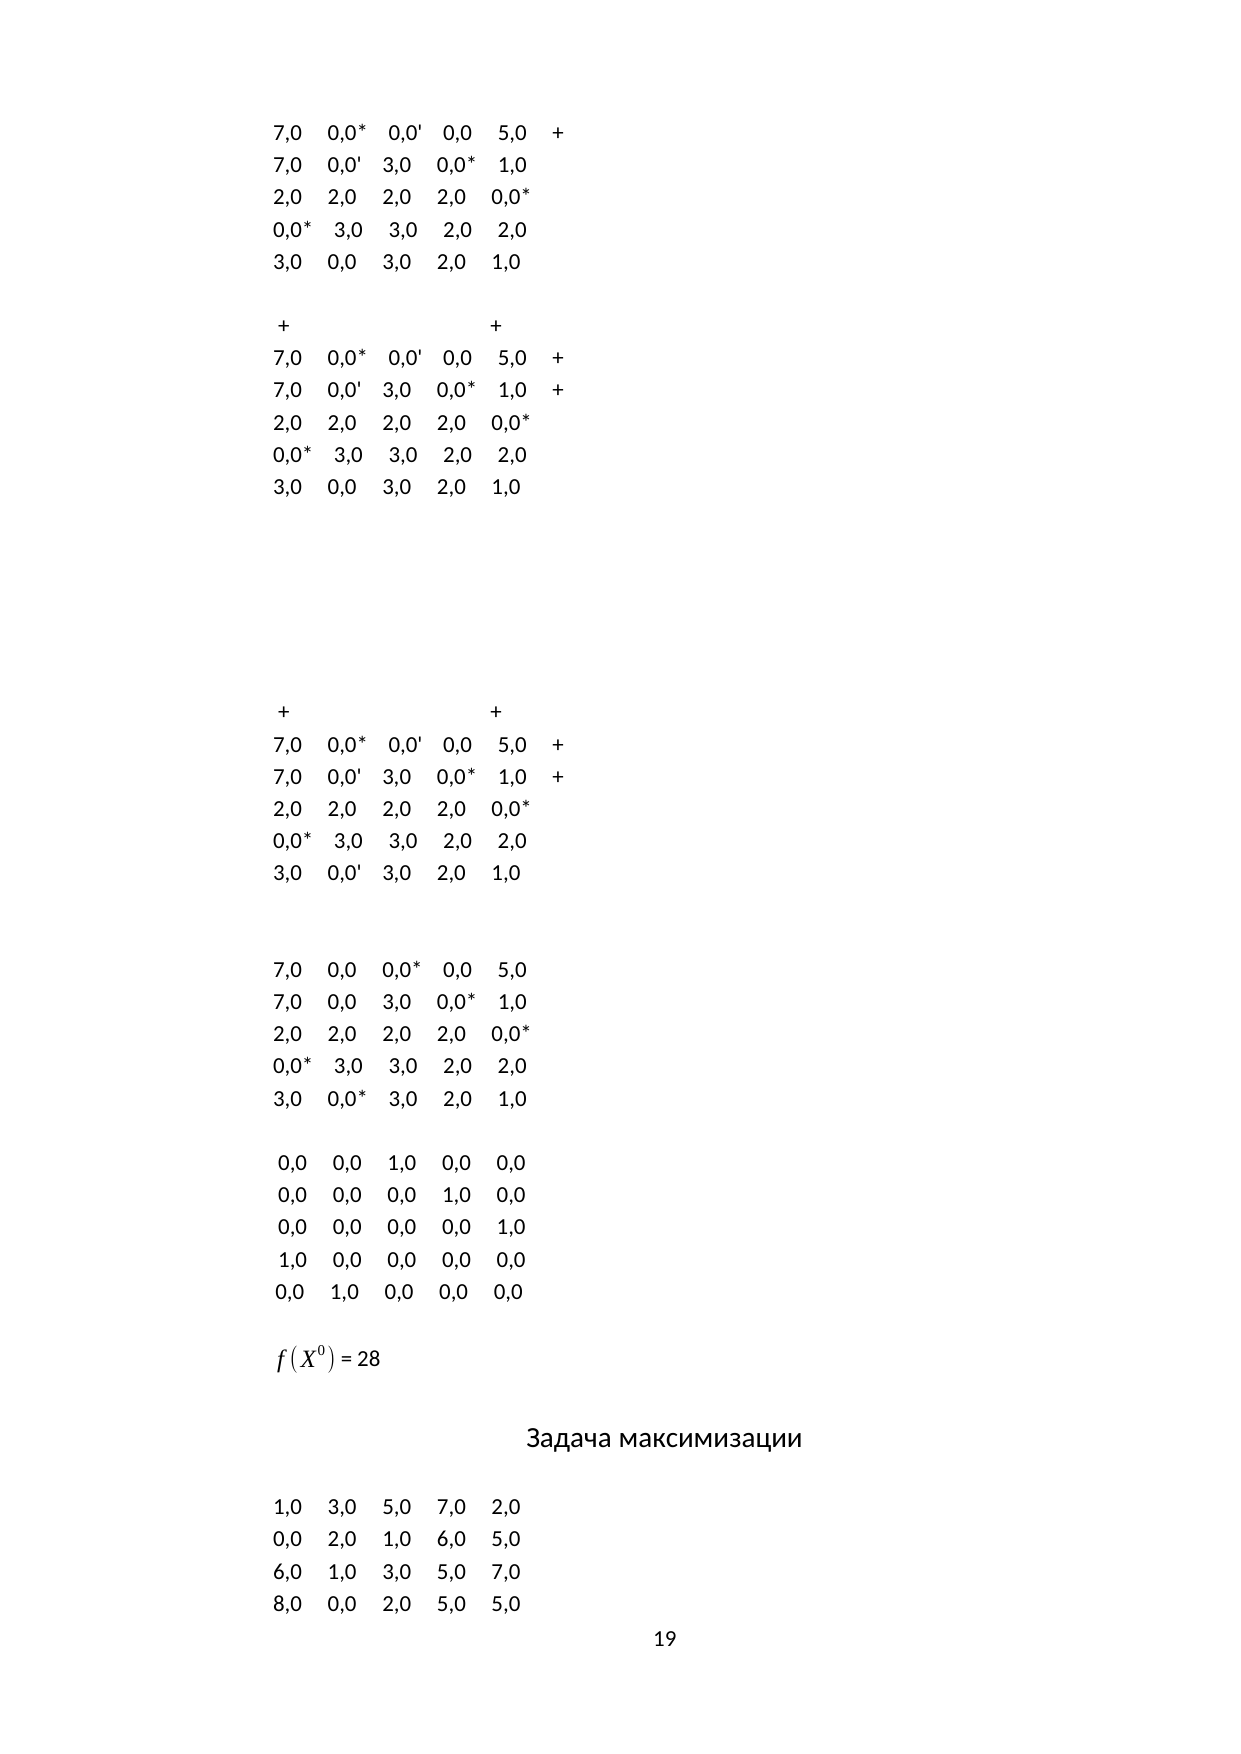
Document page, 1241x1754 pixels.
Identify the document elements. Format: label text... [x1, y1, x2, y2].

list 0,0 0,0 0,0 1,0 0,0 [252, 1180, 1152, 1208]
list 7,0 0,0' 3,0 0,0* 1,0 + [252, 762, 1152, 790]
list 0,0* 3,0 3,0 2,0 2,0 [252, 215, 1152, 243]
list 2,0 2,0 2,0 2,0 0,0* [252, 408, 1152, 436]
list 3,0 0,0' 3,0 2,0 1,0 [252, 858, 1152, 886]
list Задача максимизации [177, 1419, 1152, 1455]
list 0,0* 3,0 3,0 2,0 2,0 [252, 440, 1152, 468]
list 3,0 0,0 3,0 2,0 1,0 [252, 247, 1152, 275]
list 1,0 0,0 0,0 0,0 0,0 [252, 1245, 1152, 1273]
list 0,0* 3,0 3,0 2,0 2,0 [252, 1052, 1152, 1079]
list 0,0 2,0 1,0 6,0 5,0 [252, 1524, 1152, 1553]
list 1,0 3,0 5,0 7,0 2,0 [252, 1492, 1152, 1520]
list 2,0 2,0 2,0 2,0 0,0* [252, 182, 1152, 211]
list 7,0 0,0* 0,0' 0,0 5,0 + [252, 343, 1152, 371]
list 0,0 0,0 0,0 0,0 1,0 [252, 1212, 1152, 1241]
list 8,0 0,0 2,0 5,0 5,0 [252, 1589, 1152, 1617]
list 3,0 0,0* 3,0 2,0 1,0 [252, 1084, 1152, 1112]
list 0,0* 3,0 3,0 2,0 2,0 [252, 826, 1152, 854]
list 2,0 2,0 2,0 2,0 0,0* [252, 794, 1152, 822]
list 0,0 1,0 0,0 0,0 0,0 [177, 1277, 1152, 1305]
list 2,0 2,0 2,0 2,0 0,0* [252, 1019, 1152, 1047]
list 3,0 0,0 3,0 2,0 1,0 [252, 472, 1152, 500]
list 7,0 0,0* 0,0' 0,0 5,0 + [252, 118, 1152, 146]
list 7,0 0,0' 3,0 0,0* 1,0 [252, 150, 1152, 178]
list 7,0 0,0* 0,0' 0,0 5,0 + [252, 730, 1152, 758]
list 6,0 1,0 3,0 5,0 7,0 [252, 1557, 1152, 1585]
list 7,0 0,0' 3,0 0,0* 1,0 + [252, 376, 1152, 404]
list + + [252, 311, 1152, 339]
list 0,0 0,0 1,0 0,0 0,0 [252, 1148, 1152, 1176]
list 7,0 0,0 0,0* 0,0 5,0 [252, 955, 1152, 983]
list = 28 [177, 1341, 1152, 1374]
list 7,0 0,0 3,0 0,0* 1,0 [252, 987, 1152, 1015]
list + + [252, 697, 1152, 726]
